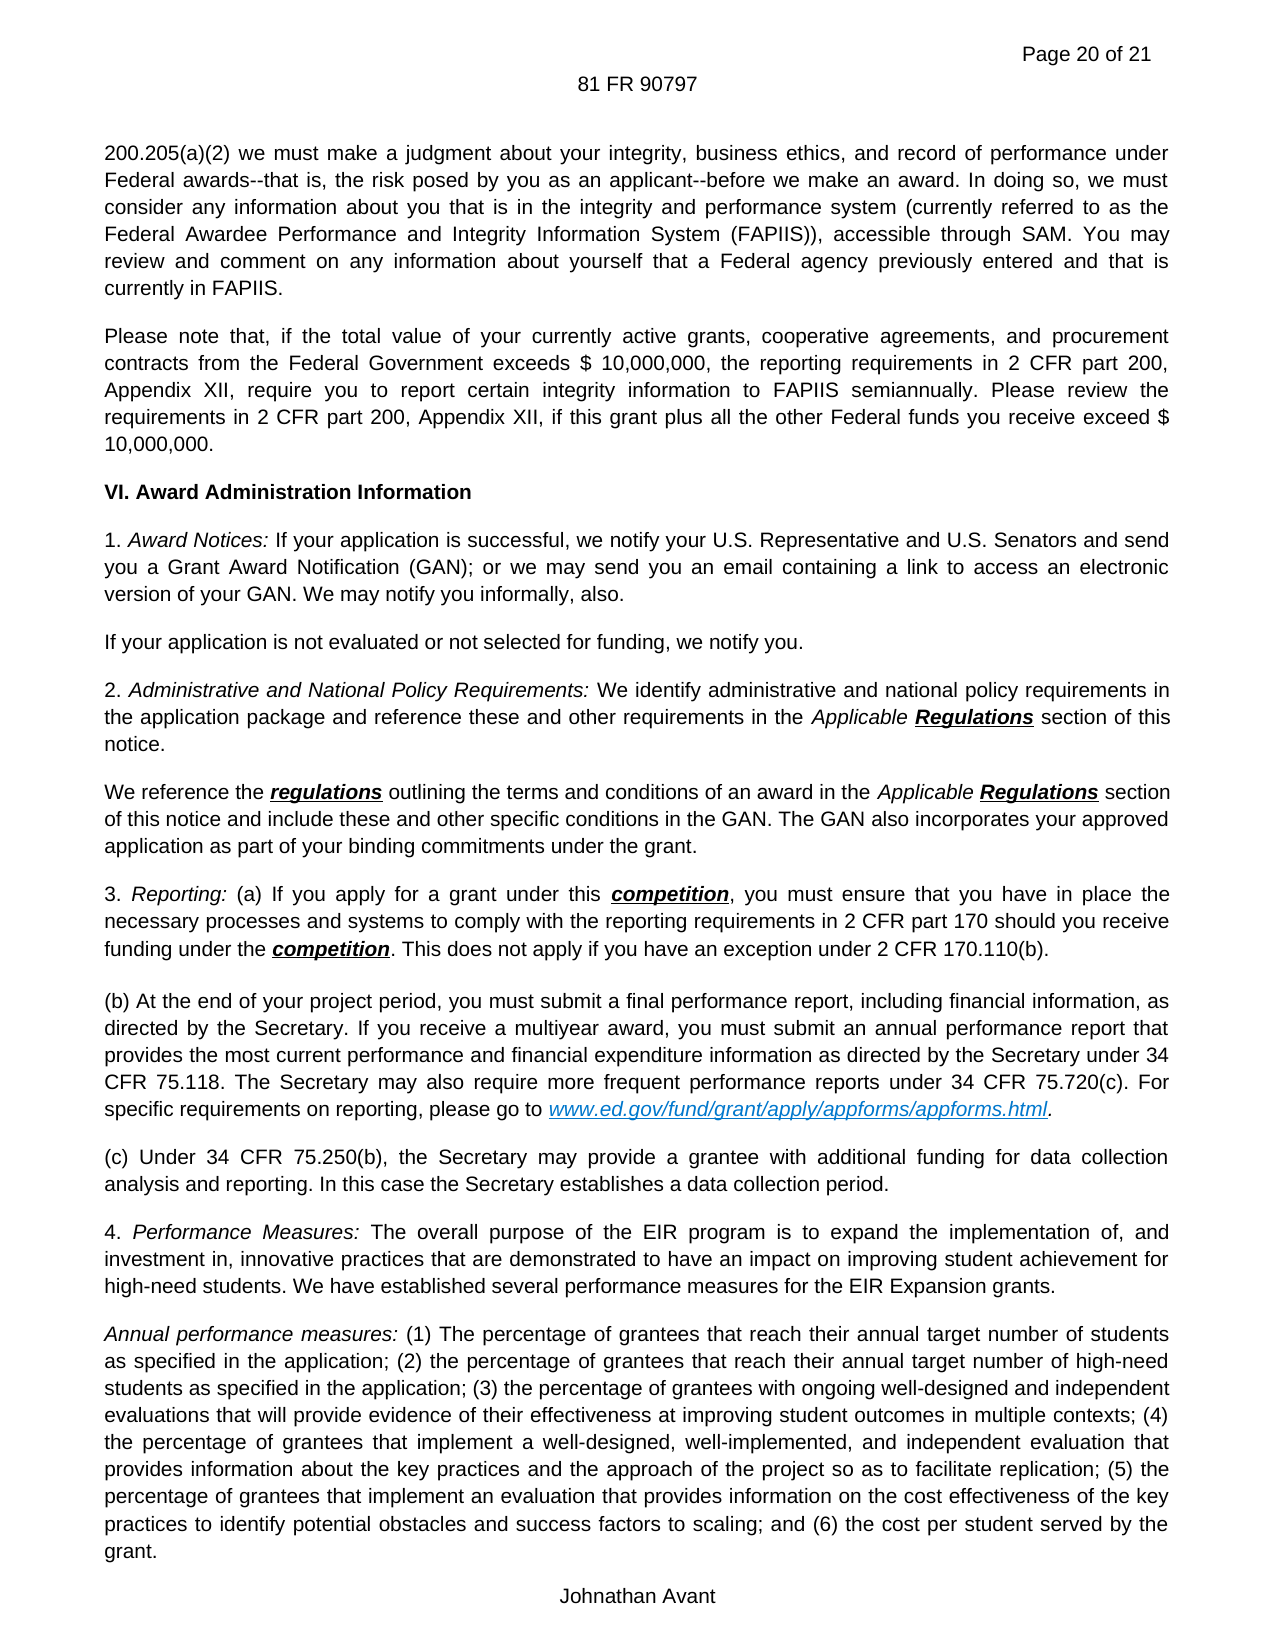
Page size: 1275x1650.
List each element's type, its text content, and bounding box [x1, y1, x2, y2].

text VI. Award Administration Information [104, 477, 1171, 504]
text 4. Performance Measures: The overall purpose of the EIR program is to expand the implementation of, and investment in, innovative practices that are demonstrated to have an impact on improving student achievement for high-need students. We have established several performance measures for the EIR Expansion grants. [104, 1217, 1171, 1298]
text (c) Under 34 CFR 75.250(b), the Secretary may provide a grantee with additional funding for data collection analysis and reporting. In this case the Secretary establishes a data collection period. [104, 1142, 1171, 1196]
text 1. Award Notices: If your application is successful, we notify your U.S. Representative and U.S. Senators and send you a Grant Award Notification (GAN); or we may send you an email containing a link to access an electronic version of your GAN. We may notify you informally, also. [104, 525, 1171, 606]
text If your application is not evaluated or not selected for funding, we notify you. [104, 627, 1171, 654]
text We reference the regulations outlining the terms and conditions of an award in the Applicable Regulations section of this notice and include these and other specific conditions in the GAN. The GAN also incorporates your approved application as part of your binding commitments under the grant. [104, 777, 1171, 858]
text 3. Reporting: (a) If you apply for a grant under this competition, you must ensure that you have in place the necessary processes and systems to comply with the reporting requirements in 2 CFR part 170 should you receive funding under the competition. This does not apply if you have an exception under 2 CFR 170.110(b). [104, 879, 1171, 960]
text Please note that, if the total value of your currently active grants, cooperative agreements, and procurement contracts from the Federal Government exceeds $ 10,000,000, the reporting requirements in 2 CFR part 200, Appendix XII, require you to report certain integrity information to FAPIIS semiannually. Please review the requirements in 2 CFR part 200, Appendix XII, if this grant plus all the other Federal funds you receive exceed $ 10,000,000. [104, 321, 1171, 456]
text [104, 137, 1171, 300]
text (b) At the end of your project period, you must submit a final performance report, including financial information, as directed by the Secretary. If you receive a multiyear award, you must submit an annual performance report that provides the most current performance and financial expenditure information as directed by the Secretary under 34 CFR 75.118. The Secretary may also require more frequent performance reports under 34 CFR 75.720(c). For specific requirements on reporting, please go to www.ed.gov/fund/grant/apply/appforms/appforms.html. [104, 985, 1171, 1121]
text Annual performance measures: (1) The percentage of grantees that reach their annual target number of students as specified in the application; (2) the percentage of grantees that reach their annual target number of high-need students as specified in the application; (3) the percentage of grantees with ongoing well-designed and independent evaluations that will provide evidence of their effectiveness at improving student outcomes in multiple contexts; (4) the percentage of grantees that implement a well-designed, well-implemented, and independent evaluation that provides information about the key practices and the approach of the project so as to facilitate replication; (5) the percentage of grantees that implement an evaluation that provides information on the cost effectiveness of the key practices to identify potential obstacles and success factors to scaling; and (6) the cost per student served by the grant. [104, 1319, 1171, 1562]
text 2. Administrative and National Policy Requirements: We identify administrative and national policy requirements in the application package and reference these and other requirements in the Applicable Regulations section of this notice. [104, 675, 1171, 756]
